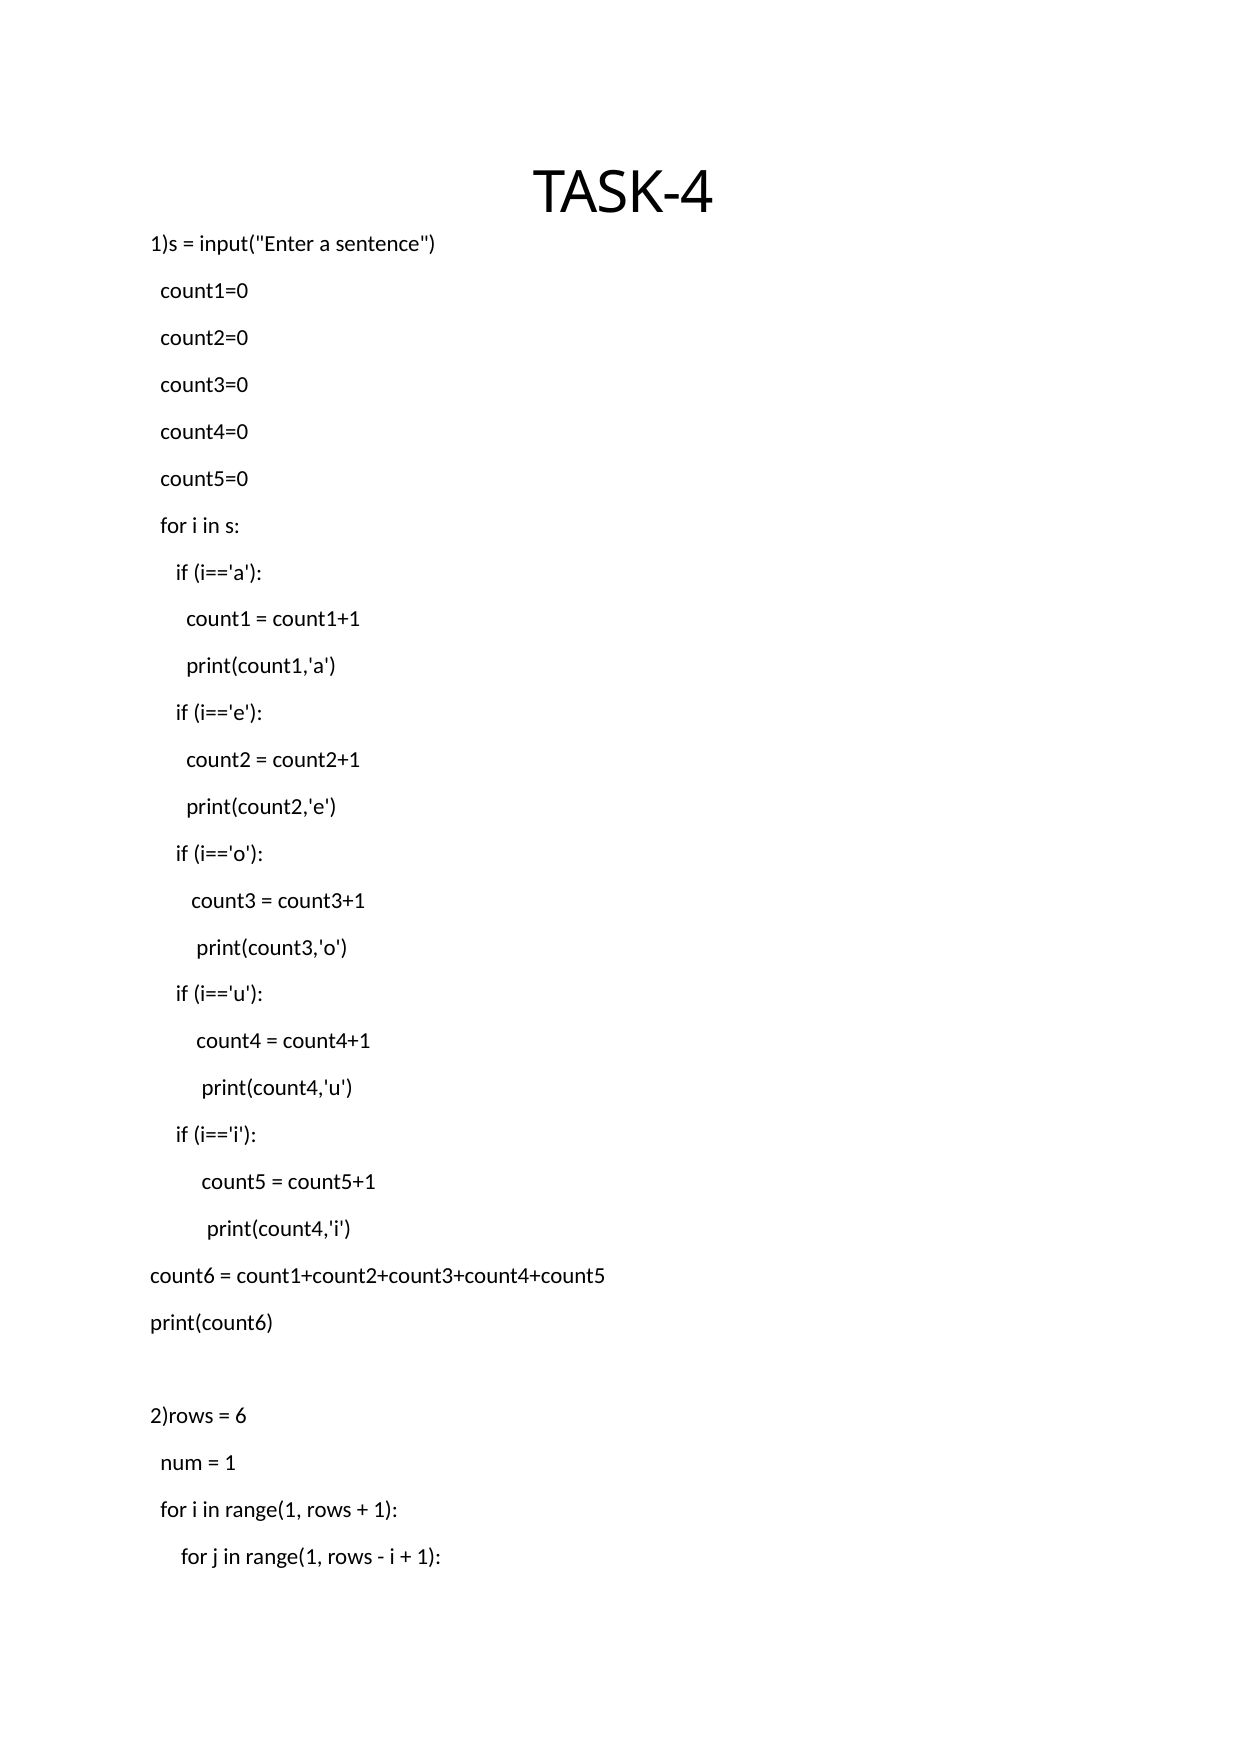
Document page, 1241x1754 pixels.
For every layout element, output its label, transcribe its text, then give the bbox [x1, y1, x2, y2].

text print(count6) [150, 1308, 1090, 1336]
text print(count4,'u') [150, 1073, 1090, 1101]
text count5 = count5+1 [150, 1167, 1090, 1195]
text count2 = count2+1 [150, 745, 1090, 773]
text count3=0 [150, 370, 1090, 398]
text count2=0 [150, 323, 1090, 351]
text print(count1,'a') [150, 651, 1090, 679]
text count6 = count1+count2+count3+count4+count5 [150, 1261, 1090, 1289]
text if (i=='i'): [150, 1120, 1090, 1148]
text for i in s: [150, 511, 1090, 539]
text print(count3,'o') [150, 933, 1090, 961]
text count1=0 [150, 276, 1090, 304]
text count5=0 [150, 464, 1090, 492]
text count4 = count4+1 [150, 1026, 1090, 1054]
text print(count2,'e') [150, 792, 1090, 820]
text if (i=='a'): [150, 558, 1090, 586]
text print(count4,'i') [150, 1214, 1090, 1242]
text if (i=='o'): [150, 839, 1090, 867]
text count4=0 [150, 417, 1090, 445]
title TASK-4 [150, 150, 1090, 229]
text for i in range(1, rows + 1): [150, 1495, 1090, 1523]
text num = 1 [150, 1448, 1090, 1476]
text 1)s = input("Enter a sentence") [150, 229, 1090, 257]
text for j in range(1, rows - i + 1): [150, 1542, 1090, 1570]
text 2)rows = 6 [150, 1401, 1090, 1429]
text count3 = count3+1 [150, 886, 1090, 914]
text if (i=='u'): [150, 979, 1090, 1007]
text if (i=='e'): [150, 698, 1090, 726]
text count1 = count1+1 [150, 604, 1090, 632]
